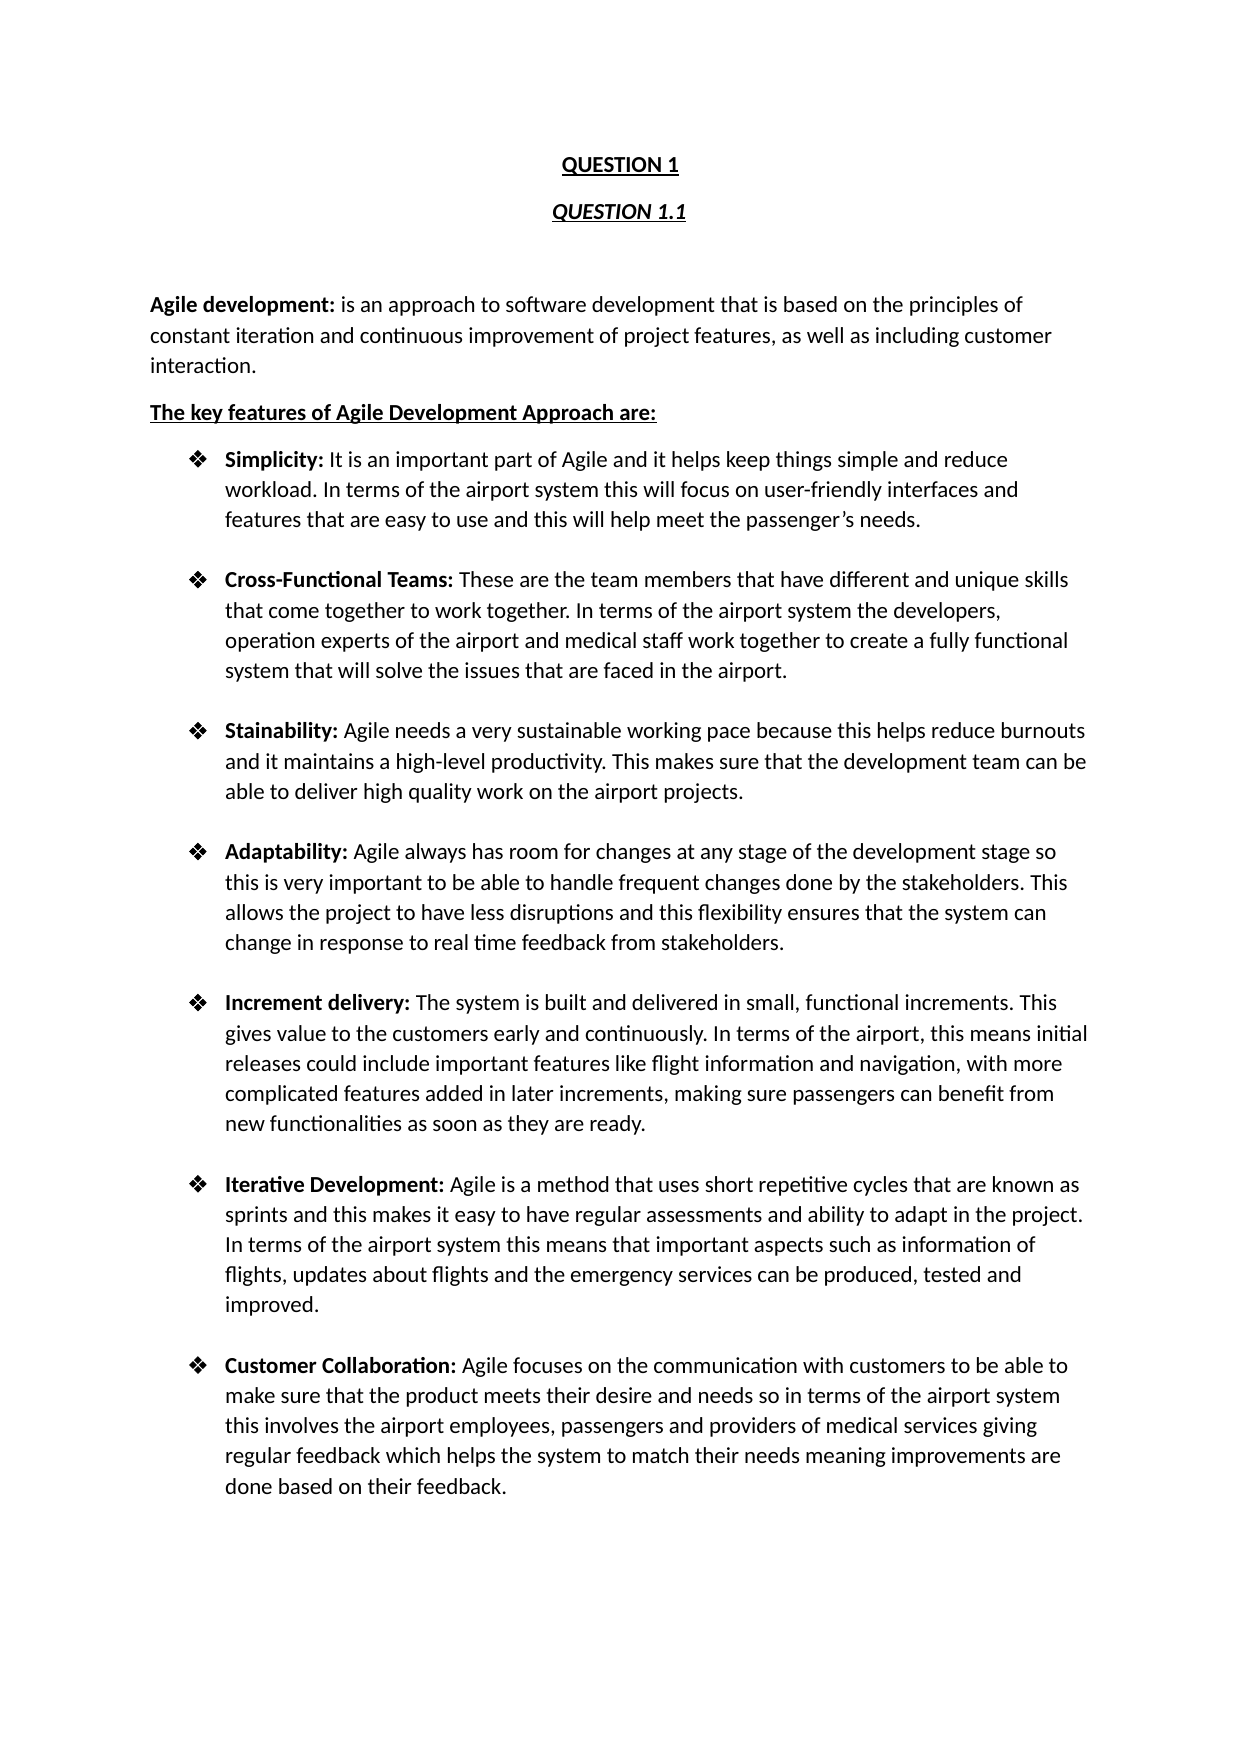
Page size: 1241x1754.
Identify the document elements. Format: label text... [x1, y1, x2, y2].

list Iterative Development: Agile is a method that uses short repetitive cycles that are known as sprints and this makes it easy to have regular assessments and ability to adapt in the project. In terms of the airport system this means that important aspects such as information of flights, updates about flights and the emergency services can be produced, tested and improved. [187, 1170, 1090, 1349]
text QUESTION 1 [150, 150, 1090, 178]
list Simplicity: It is an important part of Agile and it helps keep things simple and reduce workload. In terms of the airport system this will focus on user-friendly interfaces and features that are easy to use and this will help meet the passenger’s needs. [187, 445, 1090, 563]
text Agile development: is an approach to software development that is based on the principles of constant iteration and continuous improvement of project features, as well as including customer interaction. [150, 291, 1090, 379]
list Customer Collaboration: Agile focuses on the communication with customers to be able to make sure that the product meets their desire and needs so in terms of the airport system this involves the airport employees, passengers and providers of medical services giving regular feedback which helps the system to match their needs meaning improvements are done based on their feedback. [187, 1351, 1090, 1500]
list Cross-Functional Teams: These are the team members that have different and unique skills that come together to work together. In terms of the airport system the developers, operation experts of the airport and medical staff work together to create a fully functional system that will solve the issues that are faced in the airport. [187, 566, 1090, 714]
text QUESTION 1.1 [150, 197, 1090, 225]
list Stainability: Agile needs a very sustainable working pace because this helps reduce burnouts and it maintains a high-level productivity. This makes sure that the development team can be able to deliver high quality work on the airport projects. [187, 717, 1090, 835]
text The key features of Agile Development Approach are: [150, 398, 1090, 426]
list Adaptability: Agile always has room for changes at any stage of the development stage so this is very important to be able to handle frequent changes done by the stakeholders. This allows the project to have less disruptions and this flexibility ensures that the system can change in response to real time feedback from stakeholders. [187, 837, 1090, 986]
list Increment delivery: The system is built and delivered in small, functional increments. This gives value to the customers early and continuously. In terms of the airport, this means initial releases could include important features like flight information and navigation, with more complicated features added in later increments, making sure passengers can benefit from new functionalities as soon as they are ready. [187, 988, 1090, 1168]
